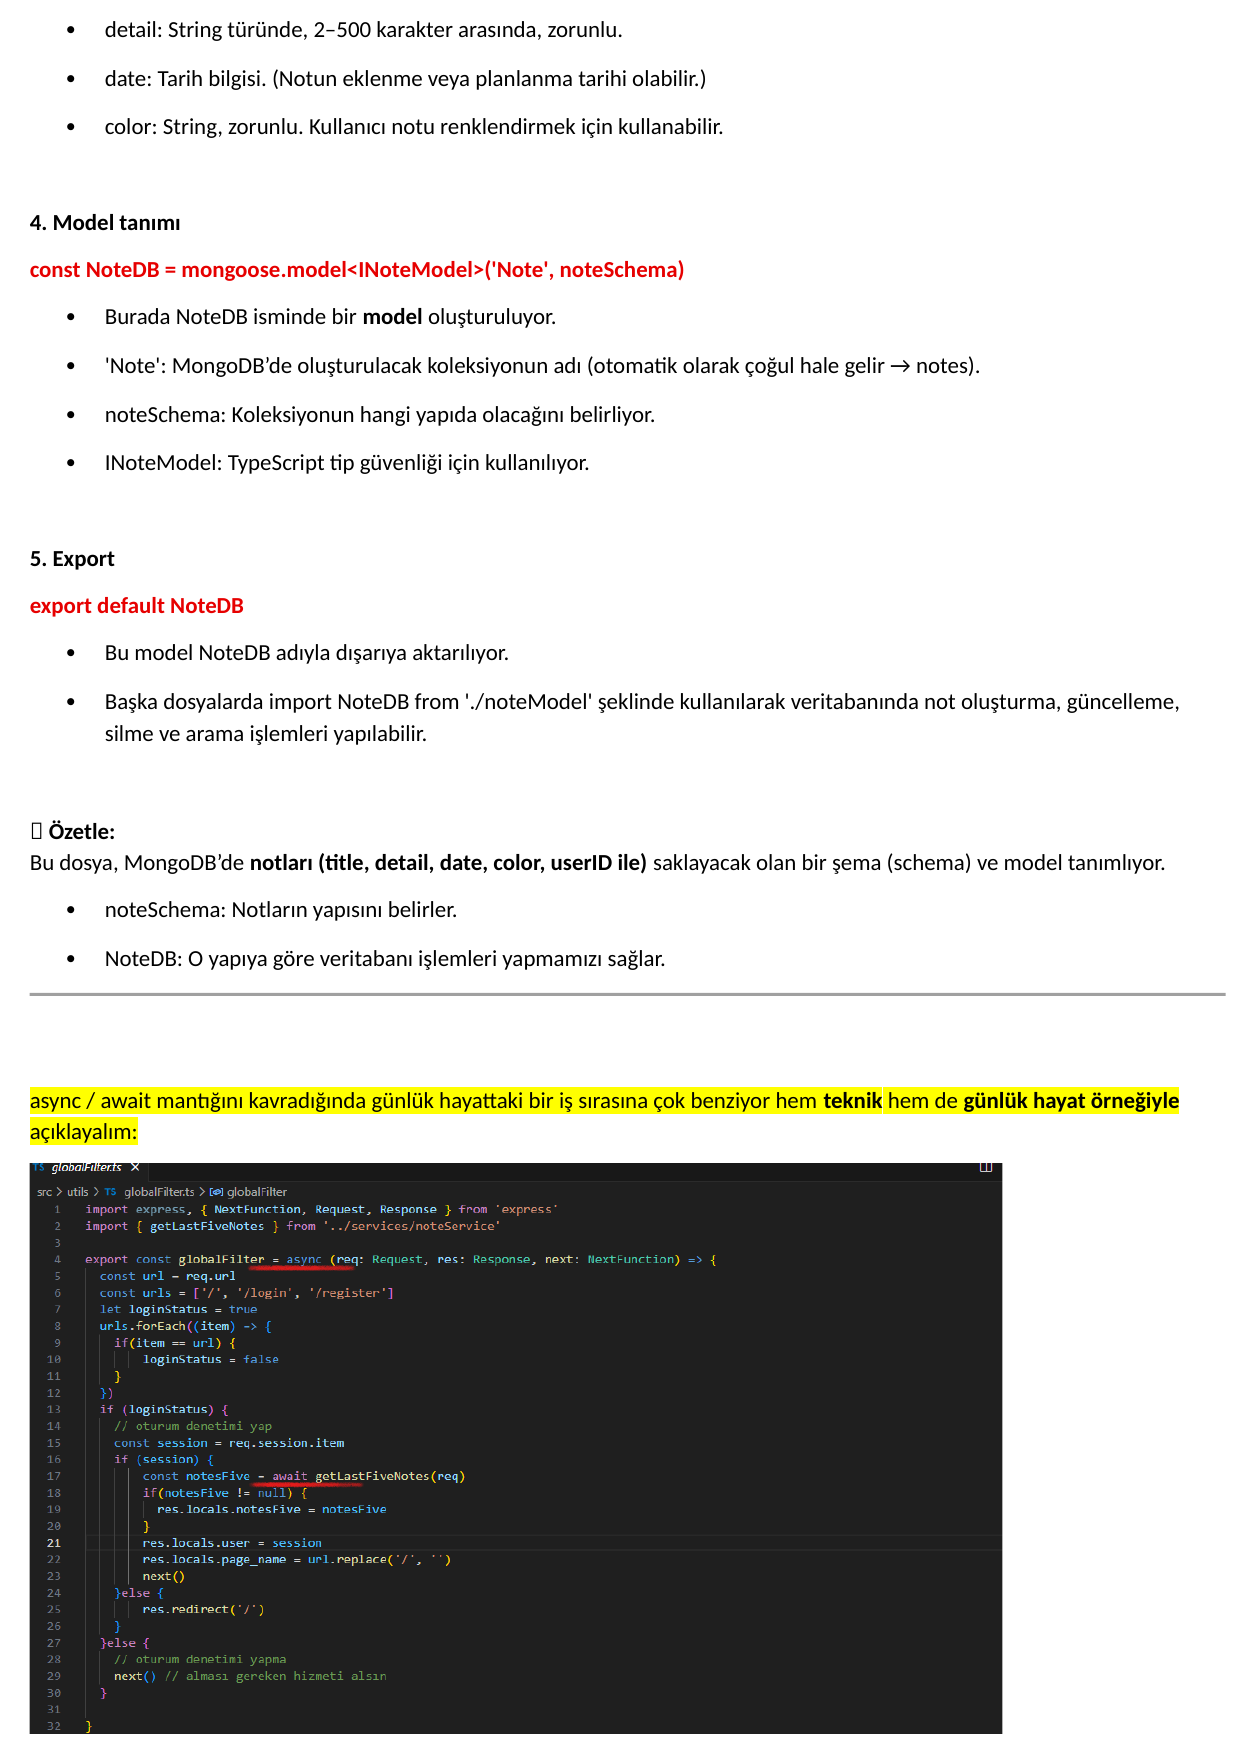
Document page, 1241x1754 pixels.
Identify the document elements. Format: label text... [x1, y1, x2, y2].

list Başka dosyalarda import NoteDB from './noteModel' şeklinde kullanılarak veritabanında not oluşturma, güncelleme, silme ve arama işlemleri yapılabilir. [67, 687, 1226, 747]
text 4. Model tanımı [29, 208, 1226, 236]
text 5. Export [29, 544, 1226, 572]
list color: String, zorunlu. Kullanıcı notu renklendirmek için kullanabilir. [67, 112, 1226, 141]
list NoteDB: O yapıya göre veritabanı işlemleri yapmamızı sağlar. [67, 944, 1226, 972]
list 'Note': MongoDB’de oluşturulacak koleksiyonun adı (otomatik olarak çoğul hale gelir → notes). [67, 351, 1226, 379]
list noteSchema: Koleksiyonun hangi yapıda olacağını belirliyor. [67, 400, 1226, 428]
list Bu model NoteDB adıyla dışarıya aktarılıyor. [67, 638, 1226, 666]
text const NoteDB = mongoose.model<INoteModel>('Note', noteSchema) [29, 255, 1226, 283]
text export default NoteDB [29, 591, 1226, 619]
picture [29, 1163, 1003, 1734]
list Burada NoteDB isminde bir model oluşturuluyor. [67, 302, 1226, 330]
text async / await mantığını kavradığında günlük hayattaki bir iş sırasına çok benziyor hem teknik hem de günlük hayat örneğiyle açıklayalım: [29, 1087, 1226, 1145]
list INoteModel: TypeScript tip güvenliği için kullanılıyor. [67, 448, 1226, 477]
text ✅ Özetle: Bu dosya, MongoDB’de notları (title, detail, date, color, userID ile) saklayacak olan bir şema (schema) ve model tanımlıyor. [29, 815, 1226, 876]
list detail: String türünde, 2–500 karakter arasında, zorunlu. [67, 15, 1226, 43]
list date: Tarih bilgisi. (Notun eklenme veya planlanma tarihi olabilir.) [67, 64, 1226, 92]
list noteSchema: Notların yapısını belirler. [67, 895, 1226, 923]
